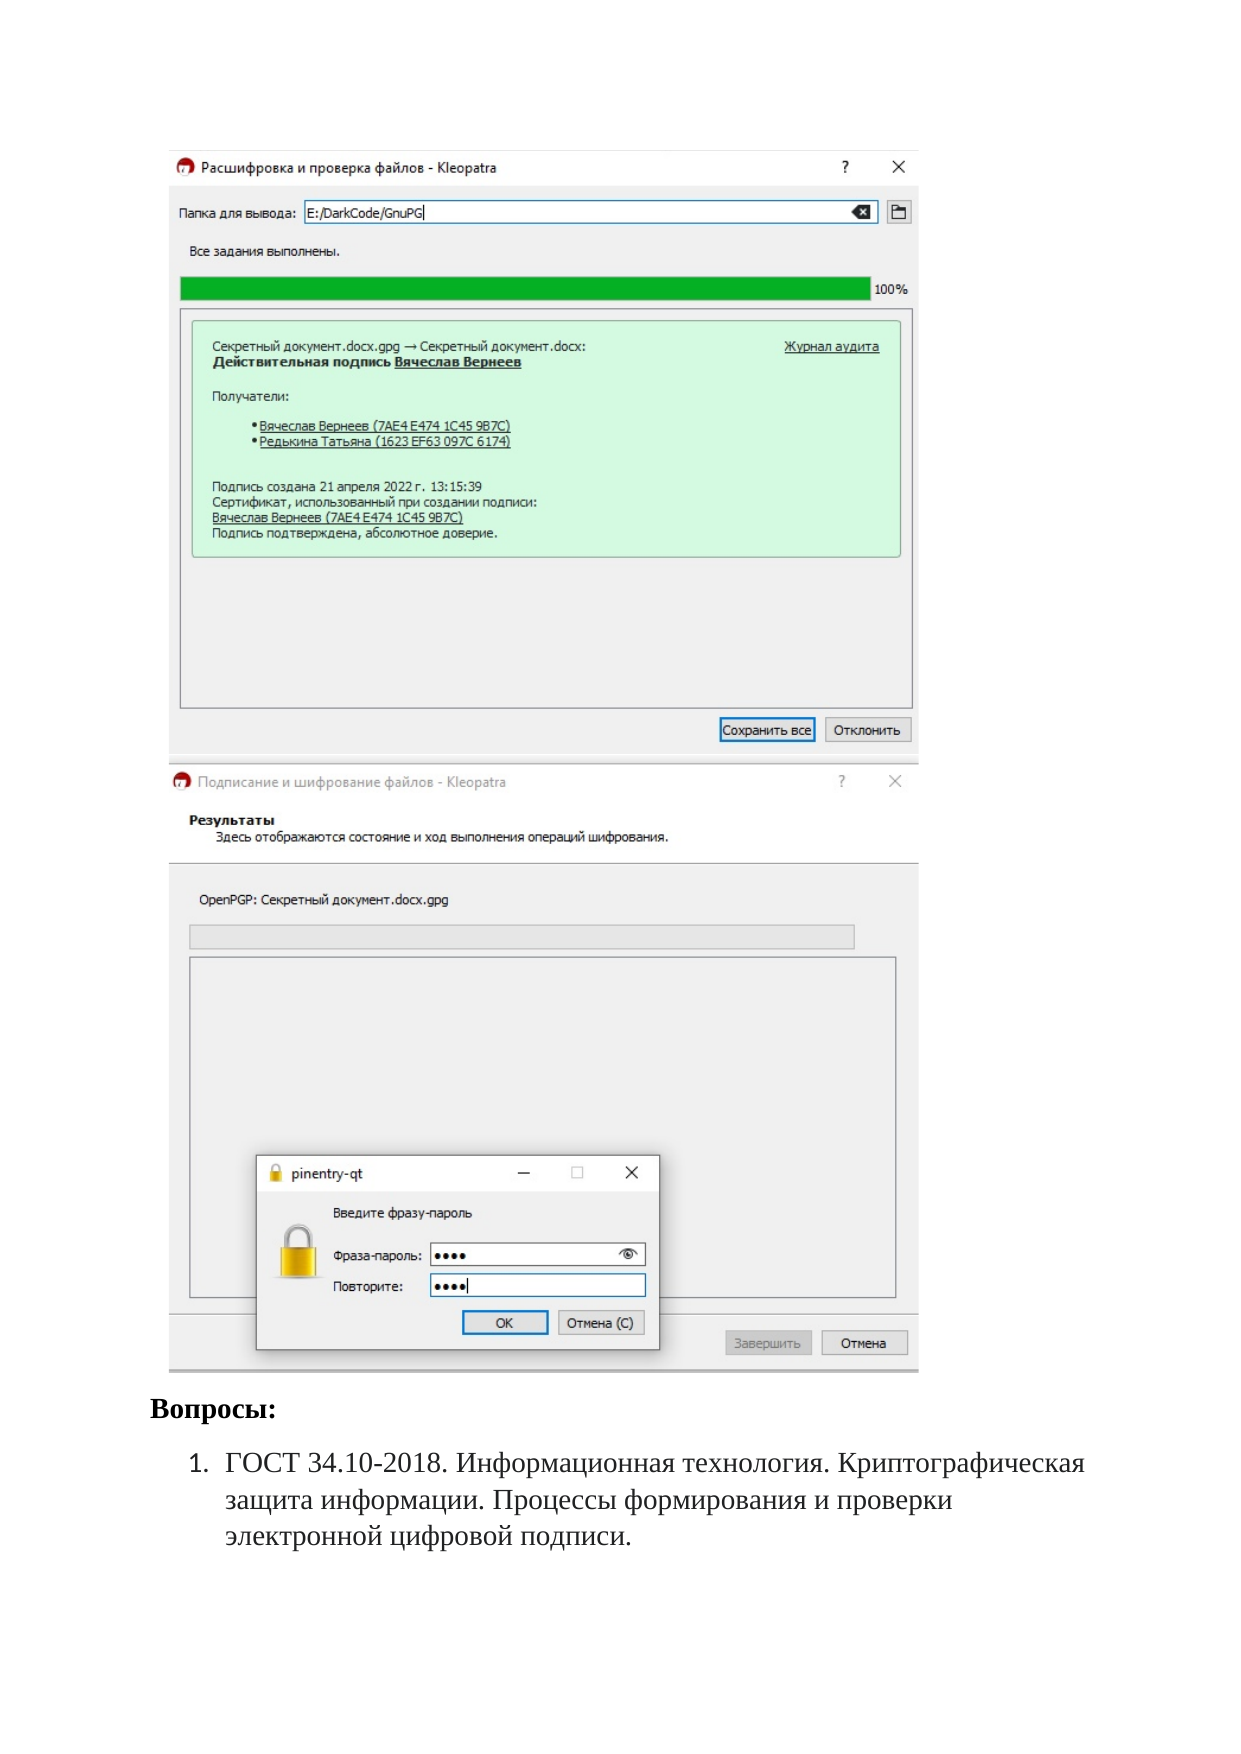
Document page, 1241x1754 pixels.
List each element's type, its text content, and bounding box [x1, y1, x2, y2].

text Вопросы: [150, 1391, 1090, 1425]
list ГОСТ 34.10-2018. Информационная технология. Криптографическая защита информации. Процессы формирования и проверки электронной цифровой подписи. [187, 1444, 1090, 1552]
